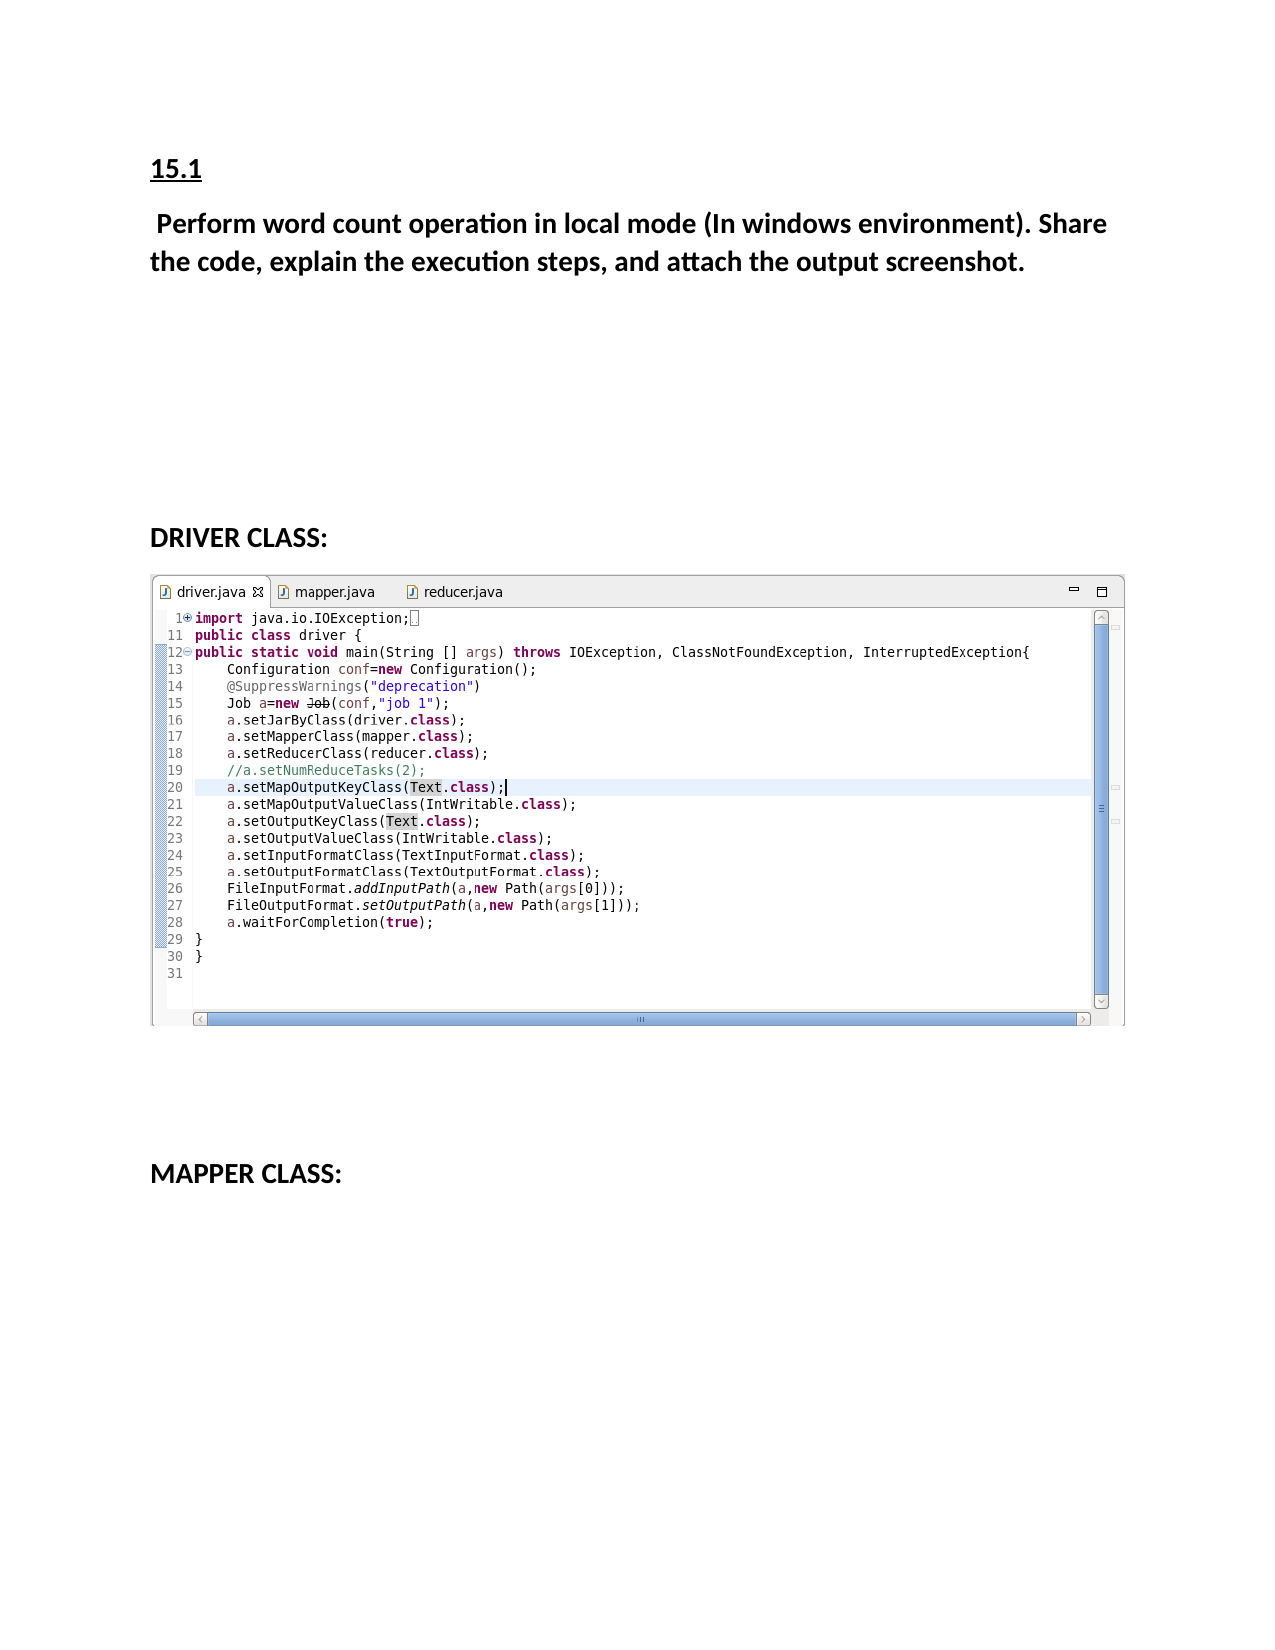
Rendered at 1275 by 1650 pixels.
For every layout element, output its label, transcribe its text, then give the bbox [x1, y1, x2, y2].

text MAPPER CLASS: [150, 1155, 1125, 1191]
text Perform word count operation in local mode (In windows environment). Share the code, explain the execution steps, and attach the output screenshot. [150, 205, 1125, 279]
text DRIVER CLASS: [150, 519, 1125, 555]
text 15.1 [150, 150, 1125, 186]
picture [150, 574, 1125, 1026]
